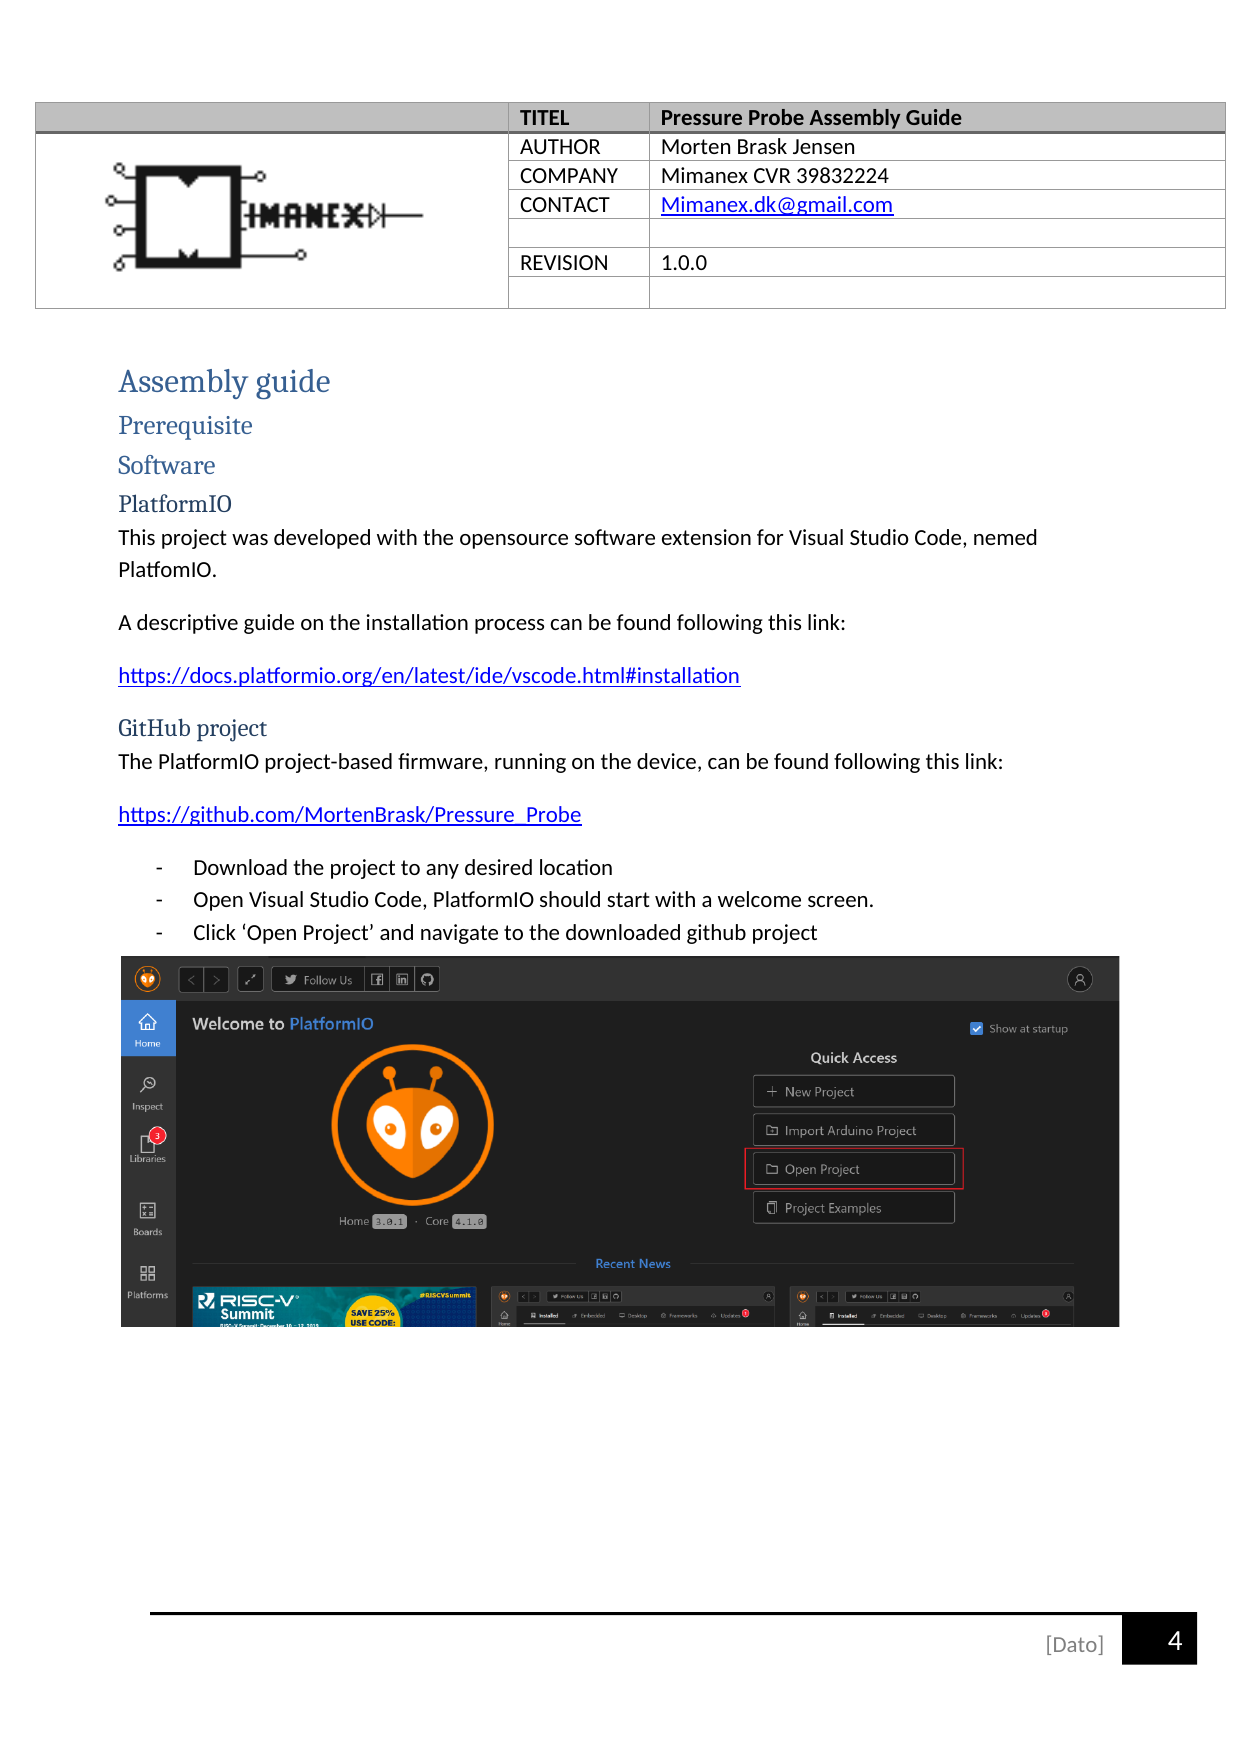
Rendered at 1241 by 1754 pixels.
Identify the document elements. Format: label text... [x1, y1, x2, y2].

subtitle PlatformIO [118, 490, 1122, 519]
subtitle Prerequisite [118, 410, 1122, 441]
text A descriptive guide on the installation process can be found following this link: [118, 608, 1122, 636]
picture [119, 956, 1119, 1326]
text https://github.com/MortenBrask/Pressure_Probe [118, 800, 1122, 828]
subtitle Assembly guide [118, 362, 1122, 400]
text https://docs.platformio.org/en/latest/ide/vscode.html#installation [118, 661, 1122, 689]
text This project was developed with the opensource software extension for Visual Studio Code, nemed PlatfomIO. [118, 523, 1122, 583]
list Open Visual Studio Code, PlatformIO should start with a welcome screen. [156, 886, 1122, 914]
list Download the project to any desired location [156, 853, 1122, 881]
text The PlatformIO project-based firmware, running on the device, can be found following this link: [118, 747, 1122, 775]
list Click ‘Open Project’ and navigate to the downloaded github project [156, 918, 1122, 946]
picture [223, 1312, 233, 1319]
subtitle GitHub project [118, 714, 1122, 743]
picture [93, 134, 437, 302]
picture [205, 1293, 214, 1305]
subtitle Software [118, 450, 1122, 481]
